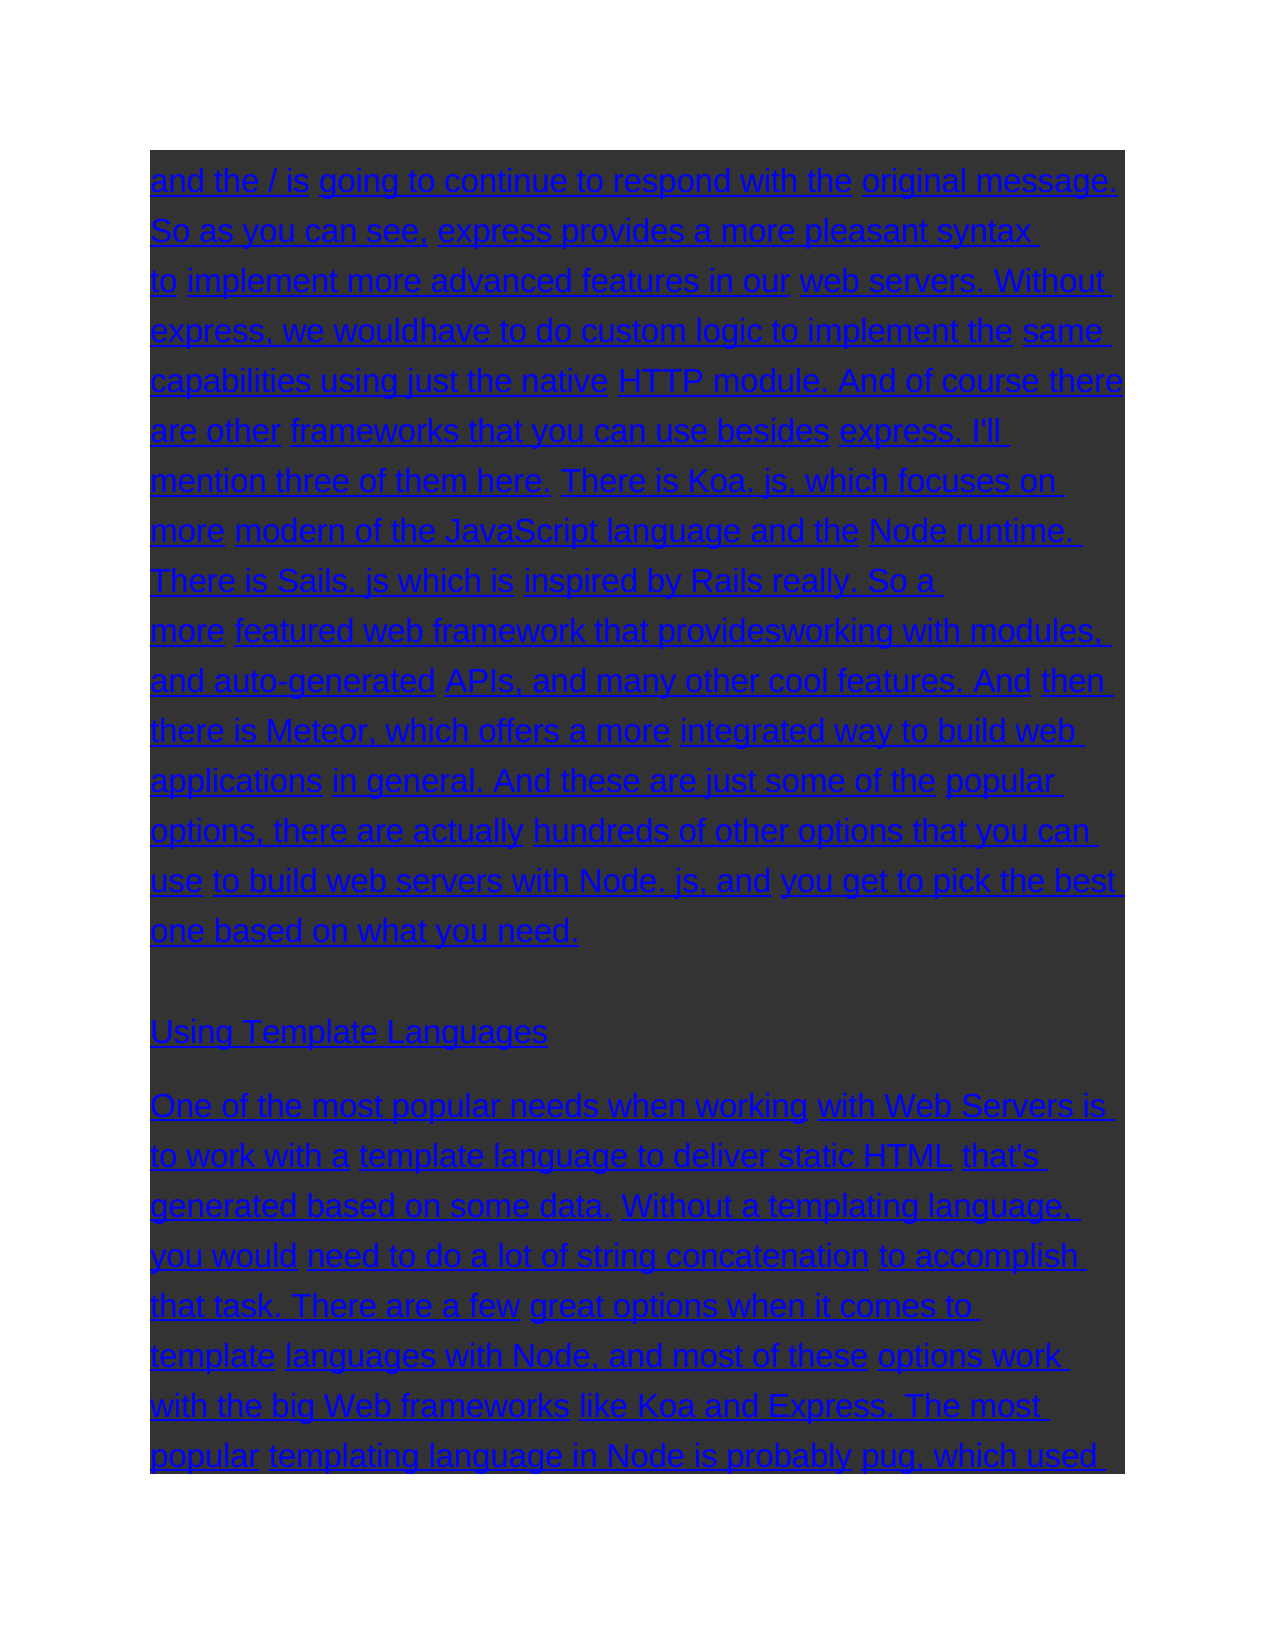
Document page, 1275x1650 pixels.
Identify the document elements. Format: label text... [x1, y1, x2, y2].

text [150, 1074, 1125, 1474]
text Using Template Languages [150, 1012, 1125, 1051]
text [150, 150, 1125, 950]
